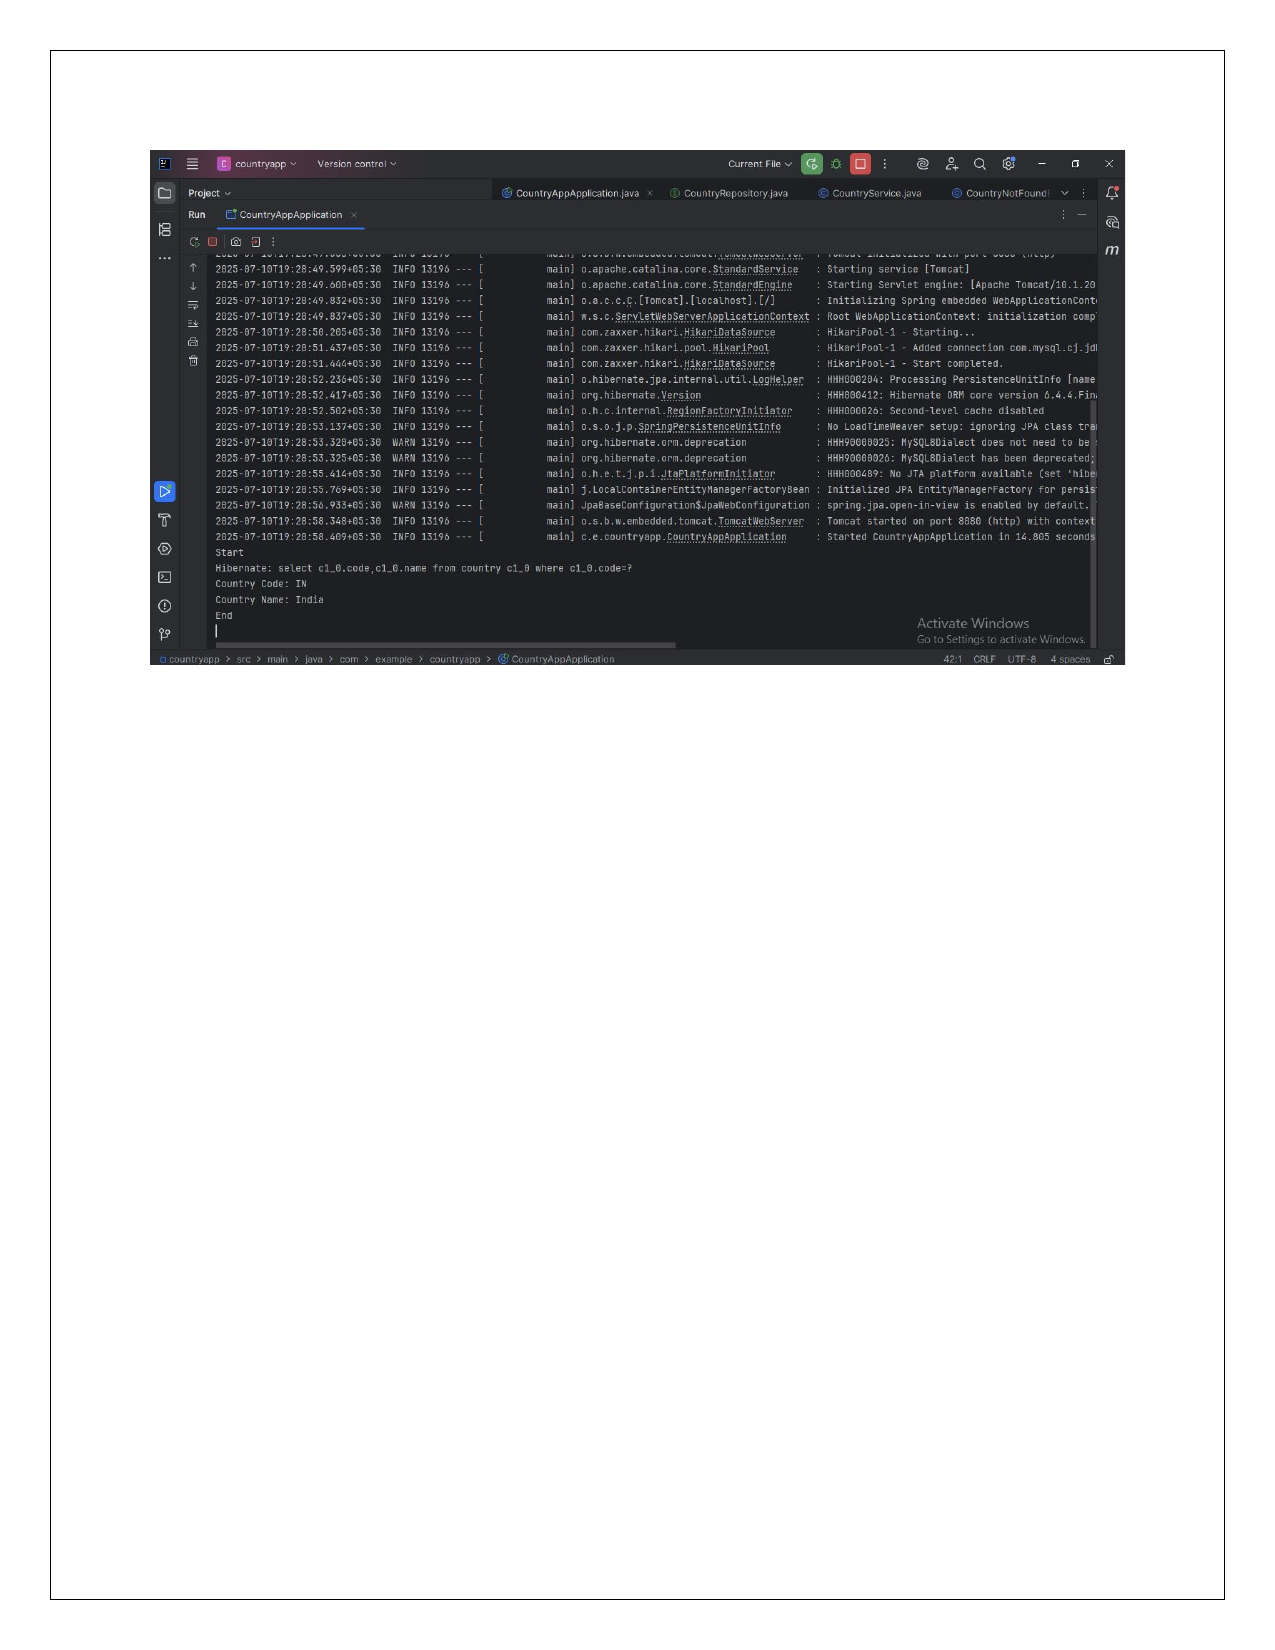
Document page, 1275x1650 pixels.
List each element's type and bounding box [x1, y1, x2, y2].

picture [150, 150, 1125, 665]
